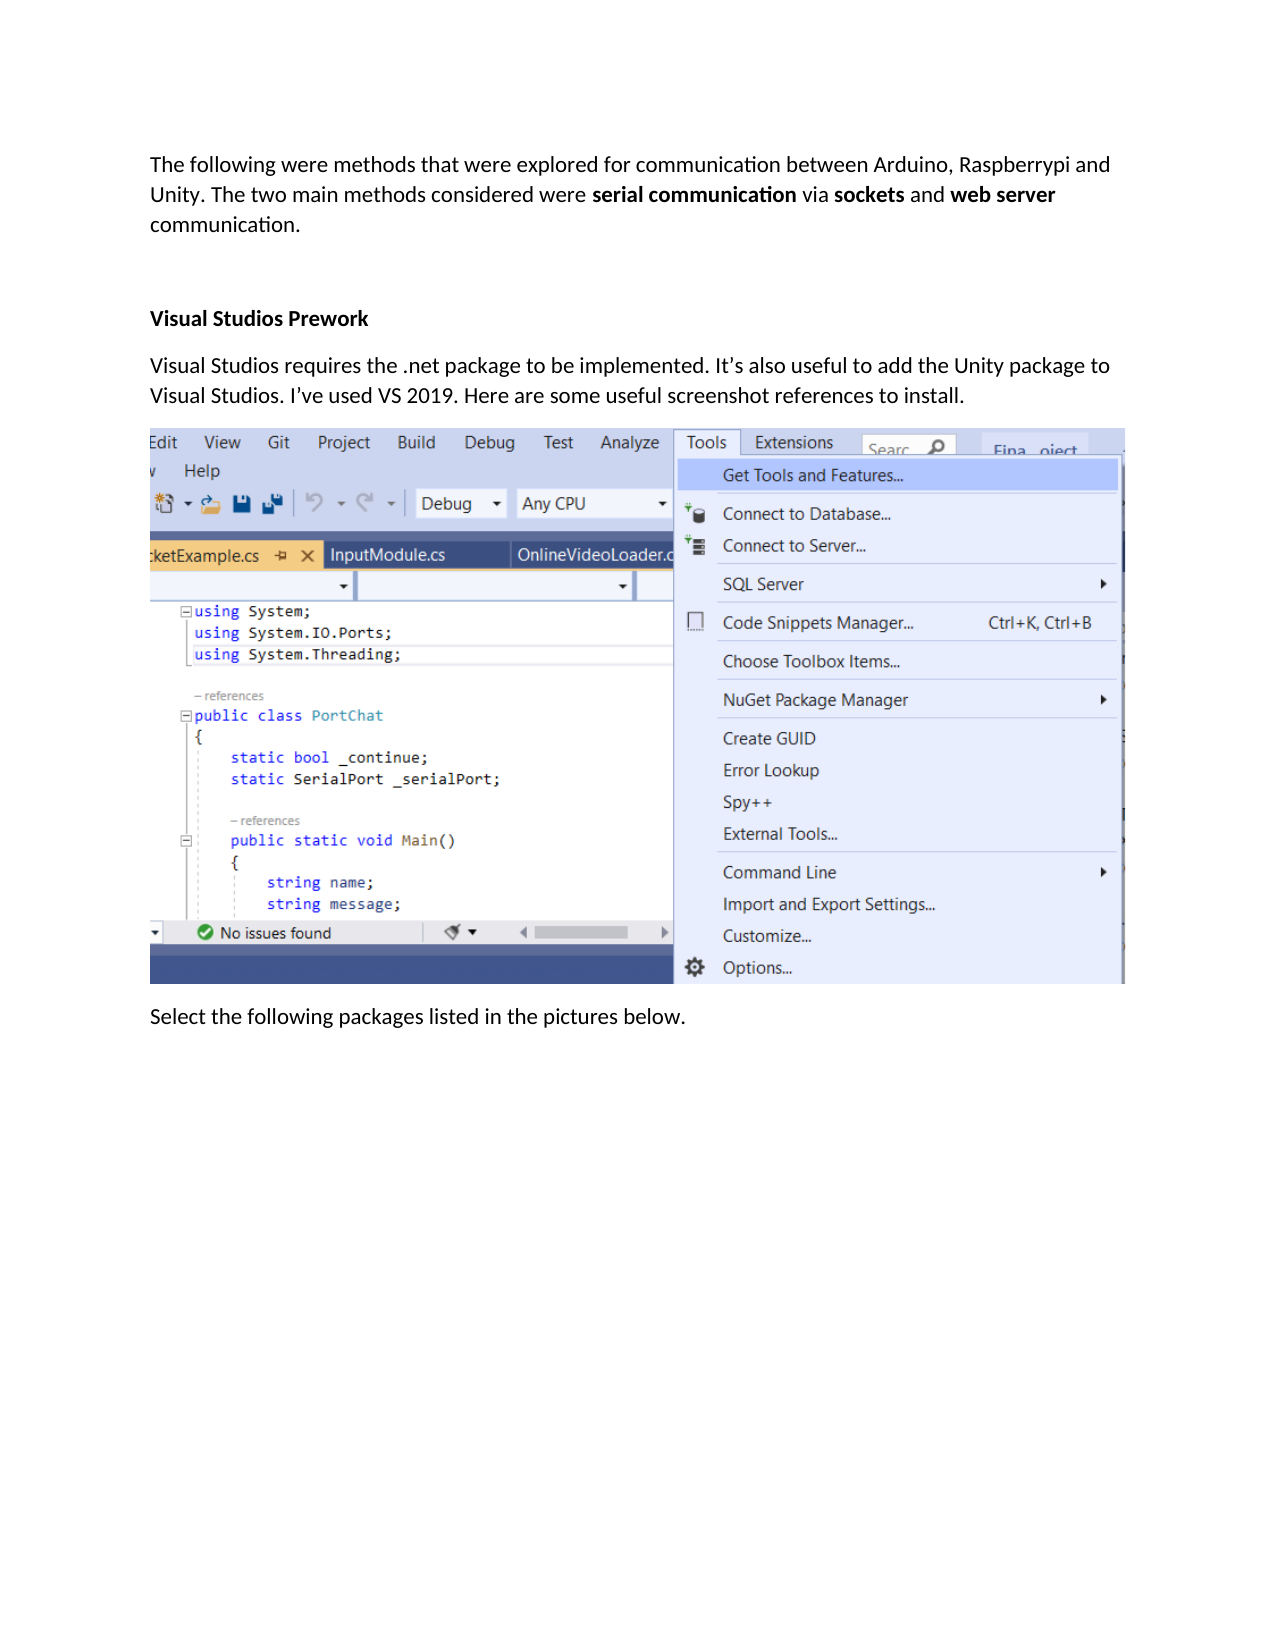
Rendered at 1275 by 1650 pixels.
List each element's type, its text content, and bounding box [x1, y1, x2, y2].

text Select the following packages listed in the pictures below. [150, 1002, 1125, 1031]
text The following were methods that were explored for communication between Arduino, Raspberrypi and Unity. The two main methods considered were serial communication via sockets and web server communication. [150, 150, 1125, 238]
text Visual Studios Prework [150, 304, 1125, 332]
picture [150, 428, 1125, 984]
text Visual Studios requires the .net package to be implemented. It’s also useful to add the Unity package to Visual Studios. I’ve used VS 2019. Here are some useful screenshot references to install. [150, 351, 1125, 409]
